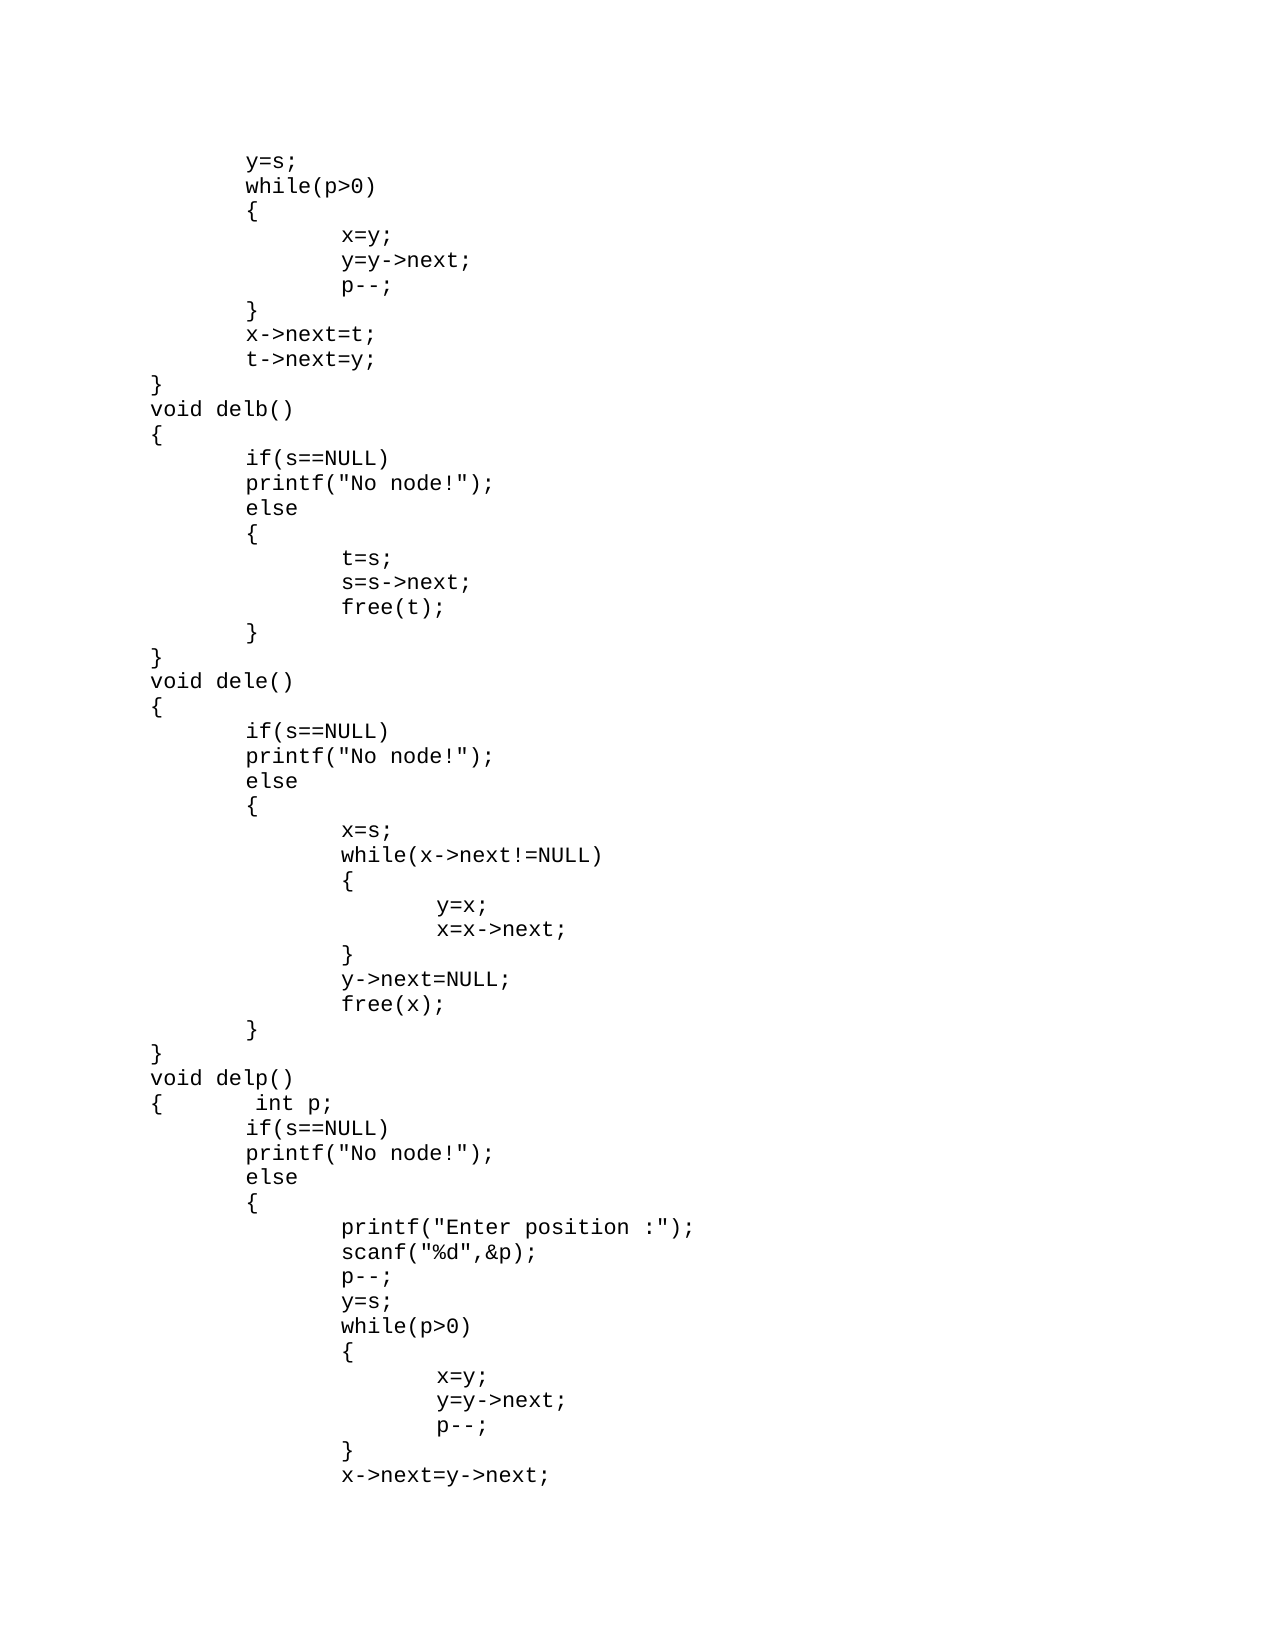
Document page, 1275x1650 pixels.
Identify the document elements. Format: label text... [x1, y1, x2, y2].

text printf("No node!"); [150, 472, 1125, 497]
text if(s==NULL) [150, 720, 1125, 745]
text t->next=y; [150, 348, 1125, 373]
text { [150, 1191, 1125, 1216]
text } [150, 299, 1125, 323]
text } [150, 943, 1125, 968]
text void delp() [150, 1067, 1125, 1092]
text y->next=NULL; [150, 968, 1125, 993]
text s=s->next; [150, 571, 1125, 596]
text while(p>0) [150, 1315, 1125, 1340]
text y=y->next; [150, 1389, 1125, 1414]
text x=y; [150, 224, 1125, 249]
text } [150, 646, 1125, 671]
text } [150, 1018, 1125, 1042]
text free(x); [150, 993, 1125, 1018]
text { [150, 695, 1125, 720]
text y=s; [150, 1290, 1125, 1315]
text printf("No node!"); [150, 1142, 1125, 1166]
text { [150, 423, 1125, 447]
text y=s; [150, 150, 1125, 175]
text x=s; [150, 819, 1125, 844]
text printf("No node!"); [150, 745, 1125, 770]
text else [150, 1166, 1125, 1191]
text p--; [150, 1266, 1125, 1290]
text } [150, 1042, 1125, 1067]
text void delb() [150, 398, 1125, 423]
text x->next=t; [150, 323, 1125, 348]
text scanf("%d",&p); [150, 1241, 1125, 1266]
text } [150, 373, 1125, 398]
text y=x; [150, 894, 1125, 918]
text while(x->next!=NULL) [150, 844, 1125, 869]
text t=s; [150, 547, 1125, 571]
text free(t); [150, 596, 1125, 621]
text else [150, 770, 1125, 794]
text x=x->next; [150, 918, 1125, 943]
text p--; [150, 1414, 1125, 1439]
text while(p>0) [150, 175, 1125, 199]
text { [150, 1340, 1125, 1365]
text y=y->next; [150, 249, 1125, 274]
text { [150, 794, 1125, 819]
text { [150, 199, 1125, 224]
text } [150, 1439, 1125, 1464]
text p--; [150, 274, 1125, 299]
text { int p; [150, 1092, 1125, 1117]
text if(s==NULL) [150, 447, 1125, 472]
text void dele() [150, 671, 1125, 695]
text { [150, 522, 1125, 547]
text printf("Enter position :"); [150, 1216, 1125, 1241]
text } [150, 621, 1125, 646]
text if(s==NULL) [150, 1117, 1125, 1142]
text x=y; [150, 1365, 1125, 1389]
text { [150, 869, 1125, 894]
text else [150, 497, 1125, 522]
text x->next=y->next; [150, 1464, 1125, 1489]
